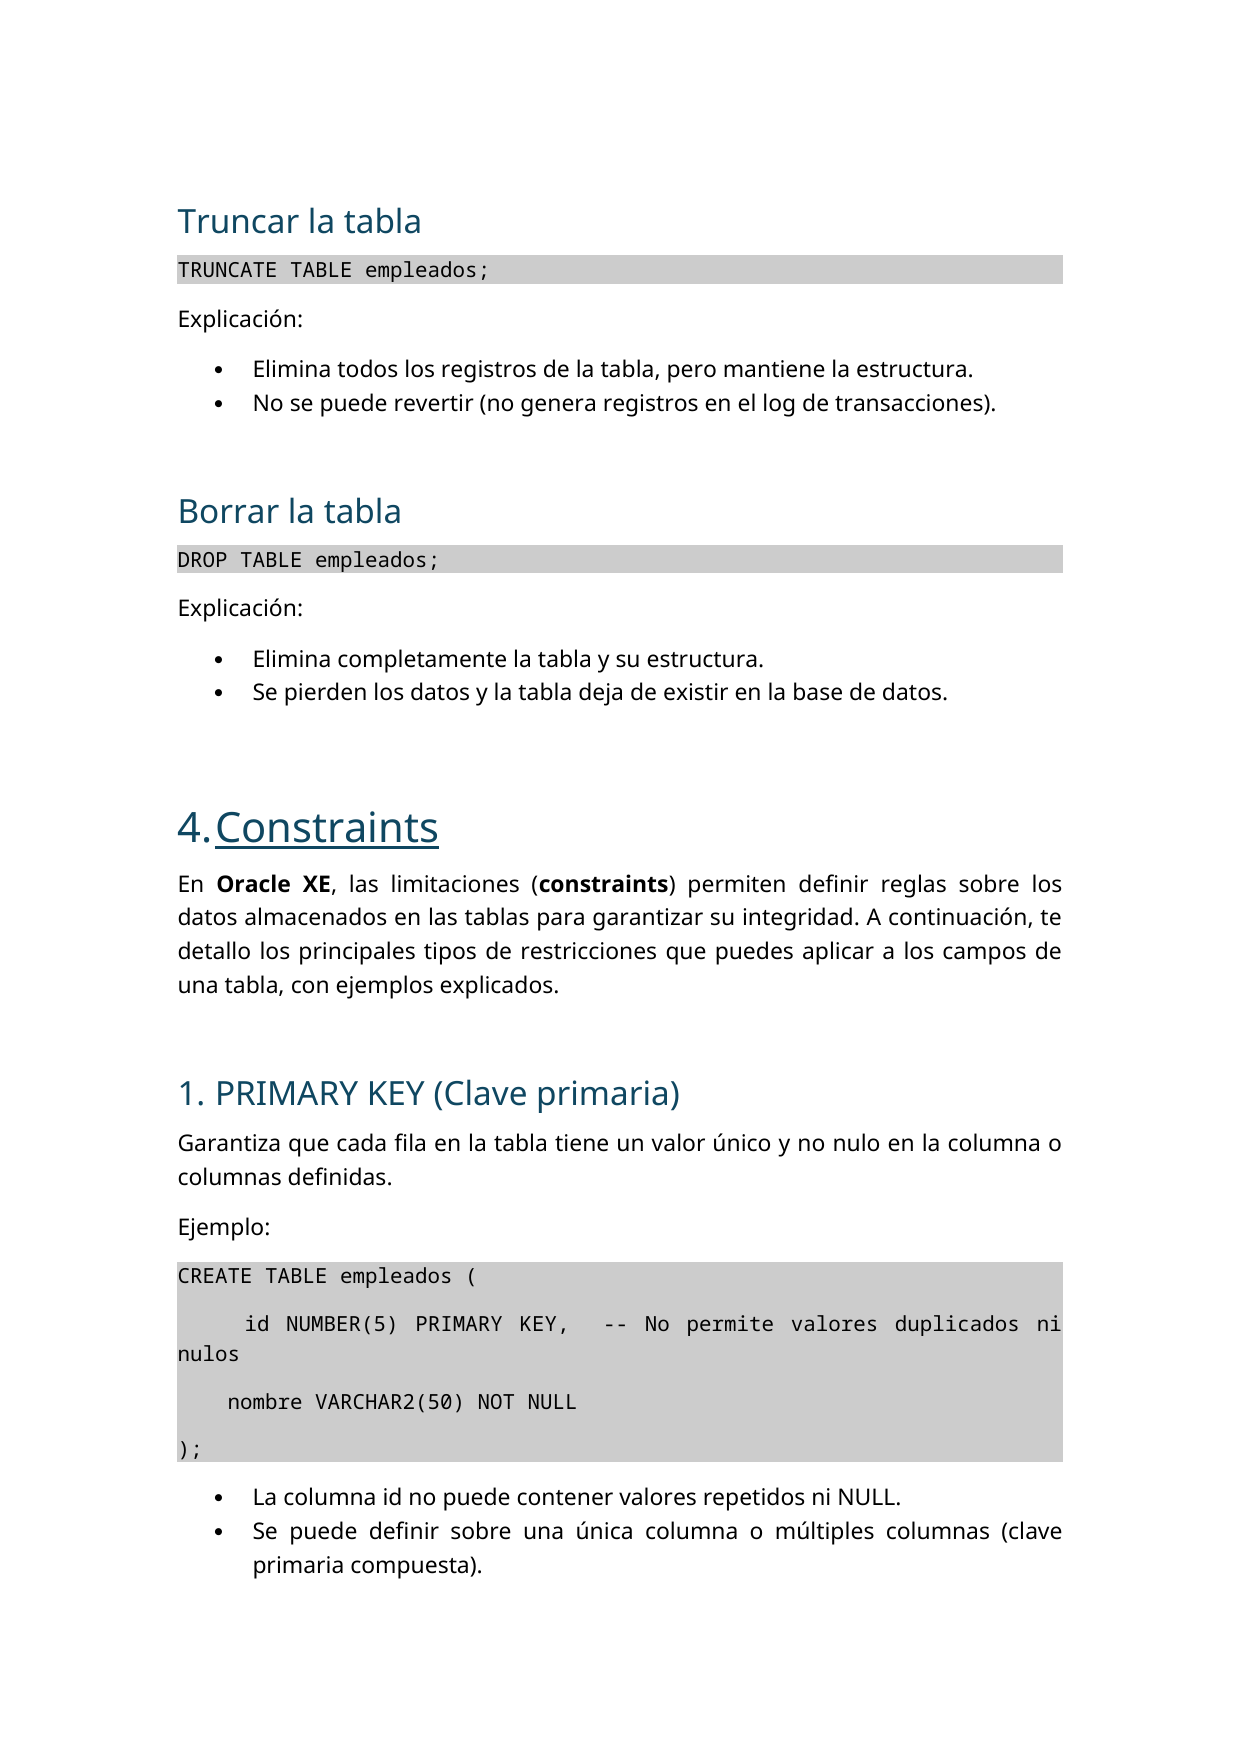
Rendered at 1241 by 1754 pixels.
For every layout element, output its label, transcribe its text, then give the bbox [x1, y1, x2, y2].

text Explicación: [177, 303, 1063, 334]
text En Oracle XE, las limitaciones (constraints) permiten definir reglas sobre los datos almacenados en las tablas para garantizar su integridad. A continuación, te detallo los principales tipos de restricciones que puedes aplicar a los campos de una tabla, con ejemplos explicados. [177, 868, 1063, 1000]
text Explicación: [177, 592, 1063, 623]
text CREATE TABLE empleados ( [177, 1262, 1063, 1290]
subtitle Constraints [177, 798, 1063, 855]
subtitle Truncar la tabla [177, 198, 1063, 243]
list La columna id no puede contener valores repetidos ni NULL. [215, 1481, 1063, 1513]
text id NUMBER(5) PRIMARY KEY, -- No permite valores duplicados ni nulos [177, 1309, 1063, 1368]
text TRUNCATE TABLE empleados; [177, 255, 1063, 284]
text Garantiza que cada fila en la tabla tiene un valor único y no nulo en la columna o columnas definidas. [177, 1127, 1063, 1192]
list Se pierden los datos y la tabla deja de existir en la base de datos. [215, 676, 1063, 708]
list No se puede revertir (no genera registros en el log de transacciones). [215, 387, 1063, 418]
subtitle Borrar la tabla [177, 488, 1063, 533]
text Ejemplo: [177, 1211, 1063, 1242]
list Se puede definir sobre una única columna o múltiples columnas (clave primaria compuesta). [215, 1515, 1063, 1580]
list Elimina completamente la tabla y su estructura. [215, 643, 1063, 674]
text ); [177, 1434, 1063, 1462]
text nombre VARCHAR2(50) NOT NULL [177, 1387, 1063, 1415]
list Elimina todos los registros de la tabla, pero mantiene la estructura. [215, 353, 1063, 384]
subtitle PRIMARY KEY (Clave primaria) [177, 1070, 1063, 1115]
text DROP TABLE empleados; [177, 545, 1063, 573]
